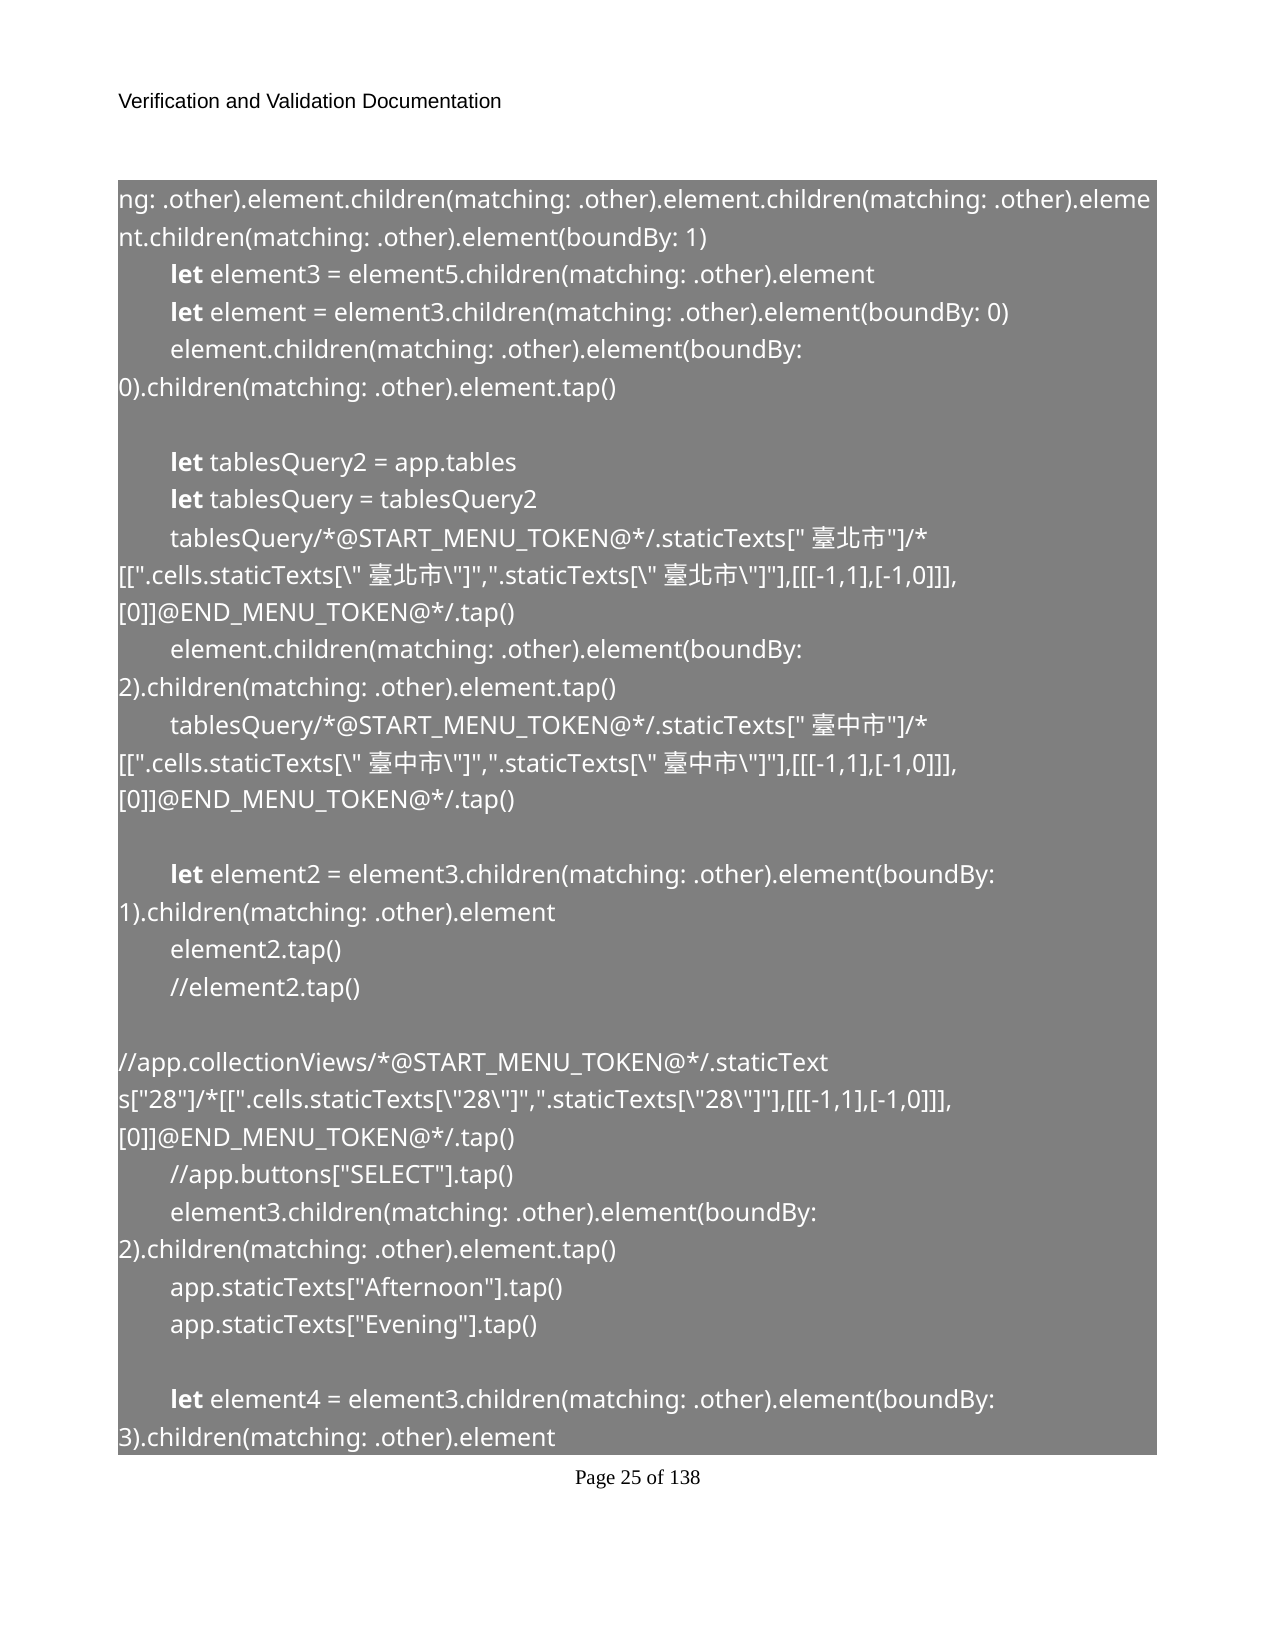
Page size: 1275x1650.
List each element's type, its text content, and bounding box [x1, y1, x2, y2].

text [118, 180, 1157, 255]
text let element4 = element3.children(matching: .other).element(boundBy: 3).children(matching: .other).element [118, 1380, 1157, 1455]
text //app.buttons["SELECT"].tap() [118, 1155, 1157, 1193]
text app.staticTexts["Evening"].tap() [118, 1305, 1157, 1343]
text app.staticTexts["Afternoon"].tap() [118, 1268, 1157, 1305]
text let tablesQuery = tablesQuery2 [118, 480, 1157, 518]
text element3.children(matching: .other).element(boundBy: 2).children(matching: .other).element.tap() [118, 1193, 1157, 1268]
text element.children(matching: .other).element(boundBy: 2).children(matching: .other).element.tap() [118, 630, 1157, 705]
text tablesQuery/*@START_MENU_TOKEN@*/.staticTexts[" 臺中市"]/*[[".cells.staticTexts[\" 臺中市\"]",".staticTexts[\" 臺中市\"]"],[[[-1,1],[-1,0]]],[0]]@END_MENU_TOKEN@*/.tap() [118, 705, 1157, 818]
text let element3 = element5.children(matching: .other).element [118, 255, 1157, 293]
text let element = element3.children(matching: .other).element(boundBy: 0) [118, 293, 1157, 330]
text element.children(matching: .other).element(boundBy: 0).children(matching: .other).element.tap() [118, 330, 1157, 405]
text element2.tap() [118, 930, 1157, 968]
text let tablesQuery2 = app.tables [118, 443, 1157, 480]
text let element2 = element3.children(matching: .other).element(boundBy: 1).children(matching: .other).element [118, 855, 1157, 930]
text //app.collectionViews/*@START_MENU_TOKEN@*/.staticTexts["28"]/*[[".cells.staticTexts[\"28\"]",".staticTexts[\"28\"]"],[[[-1,1],[-1,0]]],[0]]@END_MENU_TOKEN@*/.tap() [118, 1005, 1157, 1155]
text //element2.tap() [118, 968, 1157, 1005]
text tablesQuery/*@START_MENU_TOKEN@*/.staticTexts[" 臺北市"]/*[[".cells.staticTexts[\" 臺北市\"]",".staticTexts[\" 臺北市\"]"],[[[-1,1],[-1,0]]],[0]]@END_MENU_TOKEN@*/.tap() [118, 518, 1157, 630]
